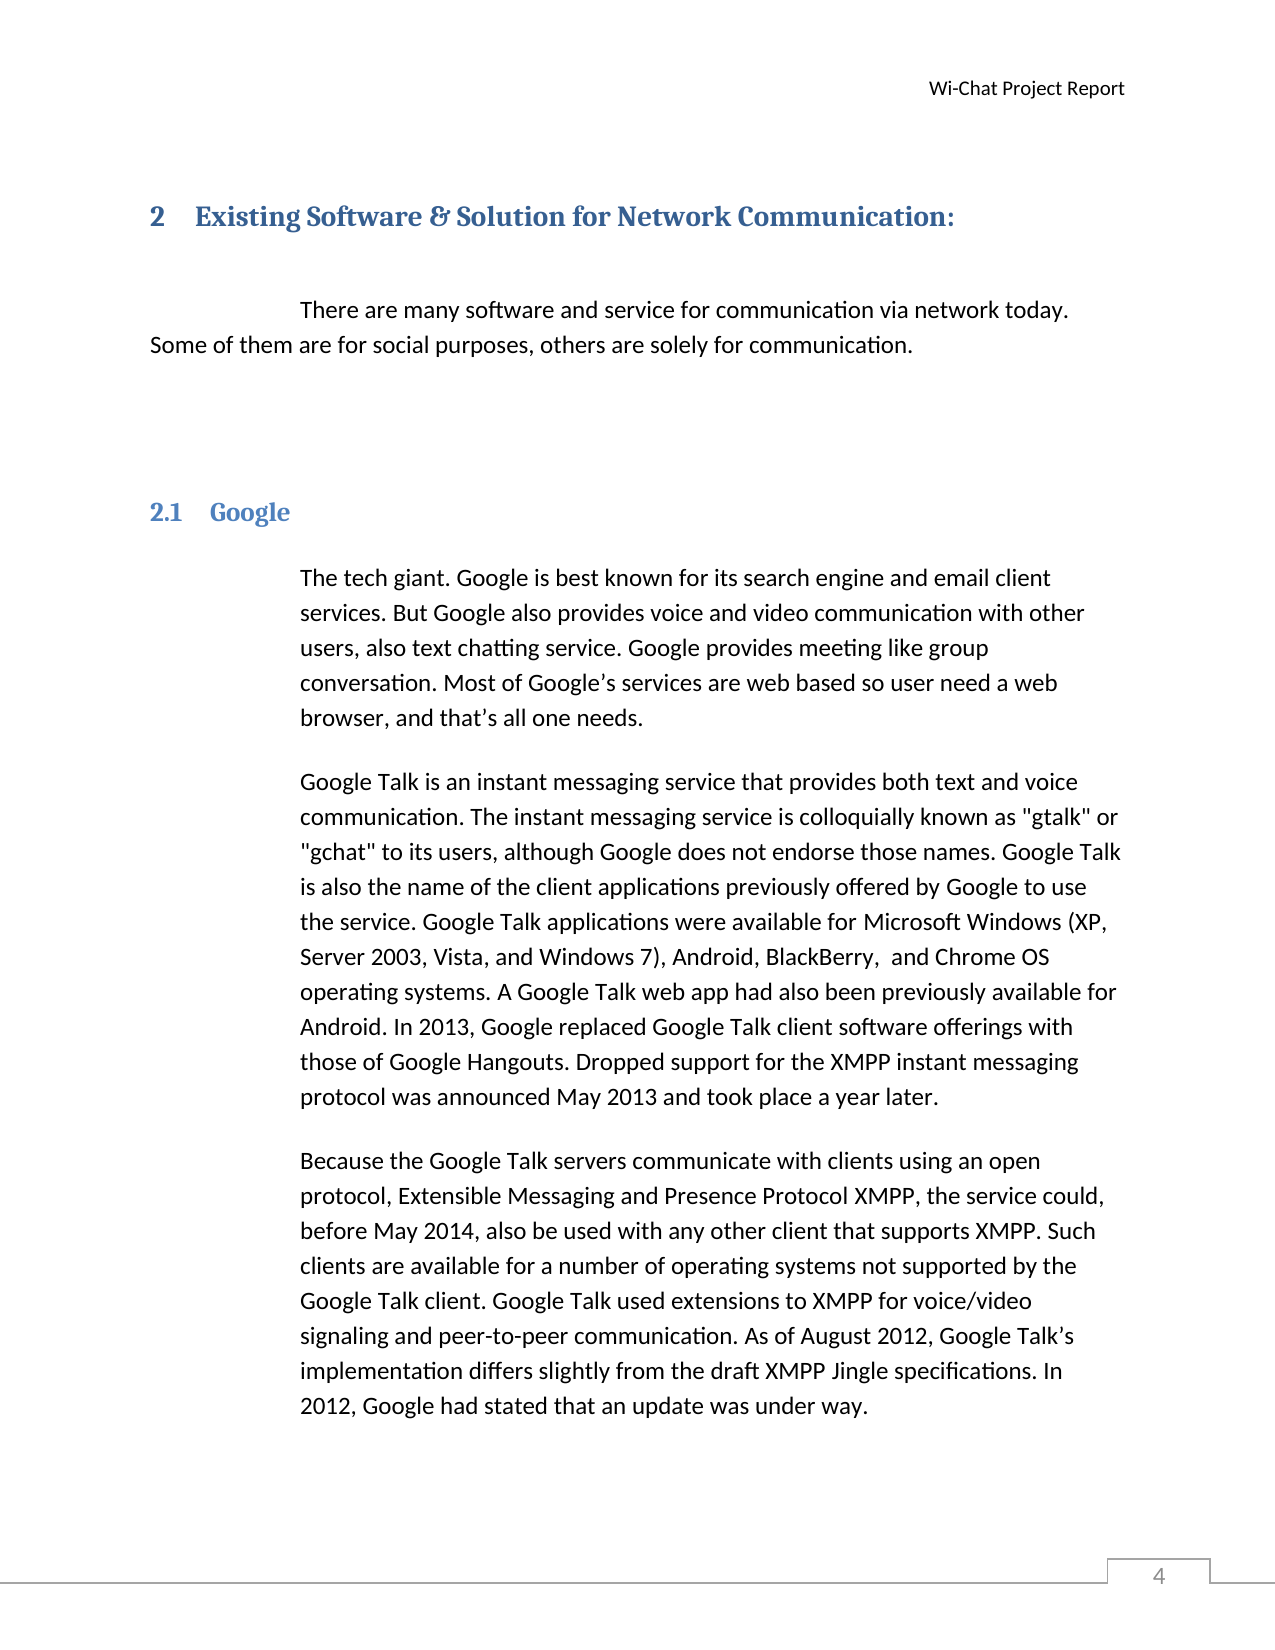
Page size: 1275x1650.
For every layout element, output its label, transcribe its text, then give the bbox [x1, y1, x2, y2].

text The tech giant. Google is best known for its search engine and email client services. But Google also provides voice and video communication with other users, also text chatting service. Google provides meeting like group conversation. Most of Google’s services are web based so user need a web browser, and that’s all one needs. [300, 562, 1125, 732]
text Google Talk is an instant messaging service that provides both text and voice communication. The instant messaging service is colloquially known as "gtalk" or "gchat" to its users, although Google does not endorse those names. Google Talk is also the name of the client applications previously offered by Google to use the service. Google Talk applications were available for Microsoft Windows (XP, Server 2003, Vista, and Windows 7), Android, BlackBerry, and Chrome OS operating systems. A Google Talk web app had also been previously available for Android. In 2013, Google replaced Google Talk client software offerings with those of Google Hangouts. Dropped support for the XMPP instant messaging protocol was announced May 2013 and took place a year later. [300, 766, 1125, 1111]
subtitle Google [150, 497, 1125, 528]
text Because the Google Talk servers communicate with clients using an open protocol, Extensible Messaging and Presence Protocol XMPP, the service could, before May 2014, also be used with any other client that supports XMPP. Such clients are available for a number of operating systems not supported by the Google Talk client. Google Talk used extensions to XMPP for voice/video signaling and peer-to-peer communication. As of August 2012, Google Talk’s implementation differs slightly from the draft XMPP Jingle specifications. In 2012, Google had stated that an update was under way. [300, 1145, 1125, 1421]
subtitle Existing Software & Solution for Network Communication: [150, 200, 1125, 233]
text There are many software and service for communication via network today. Some of them are for social purposes, others are solely for communication. [150, 294, 1125, 360]
